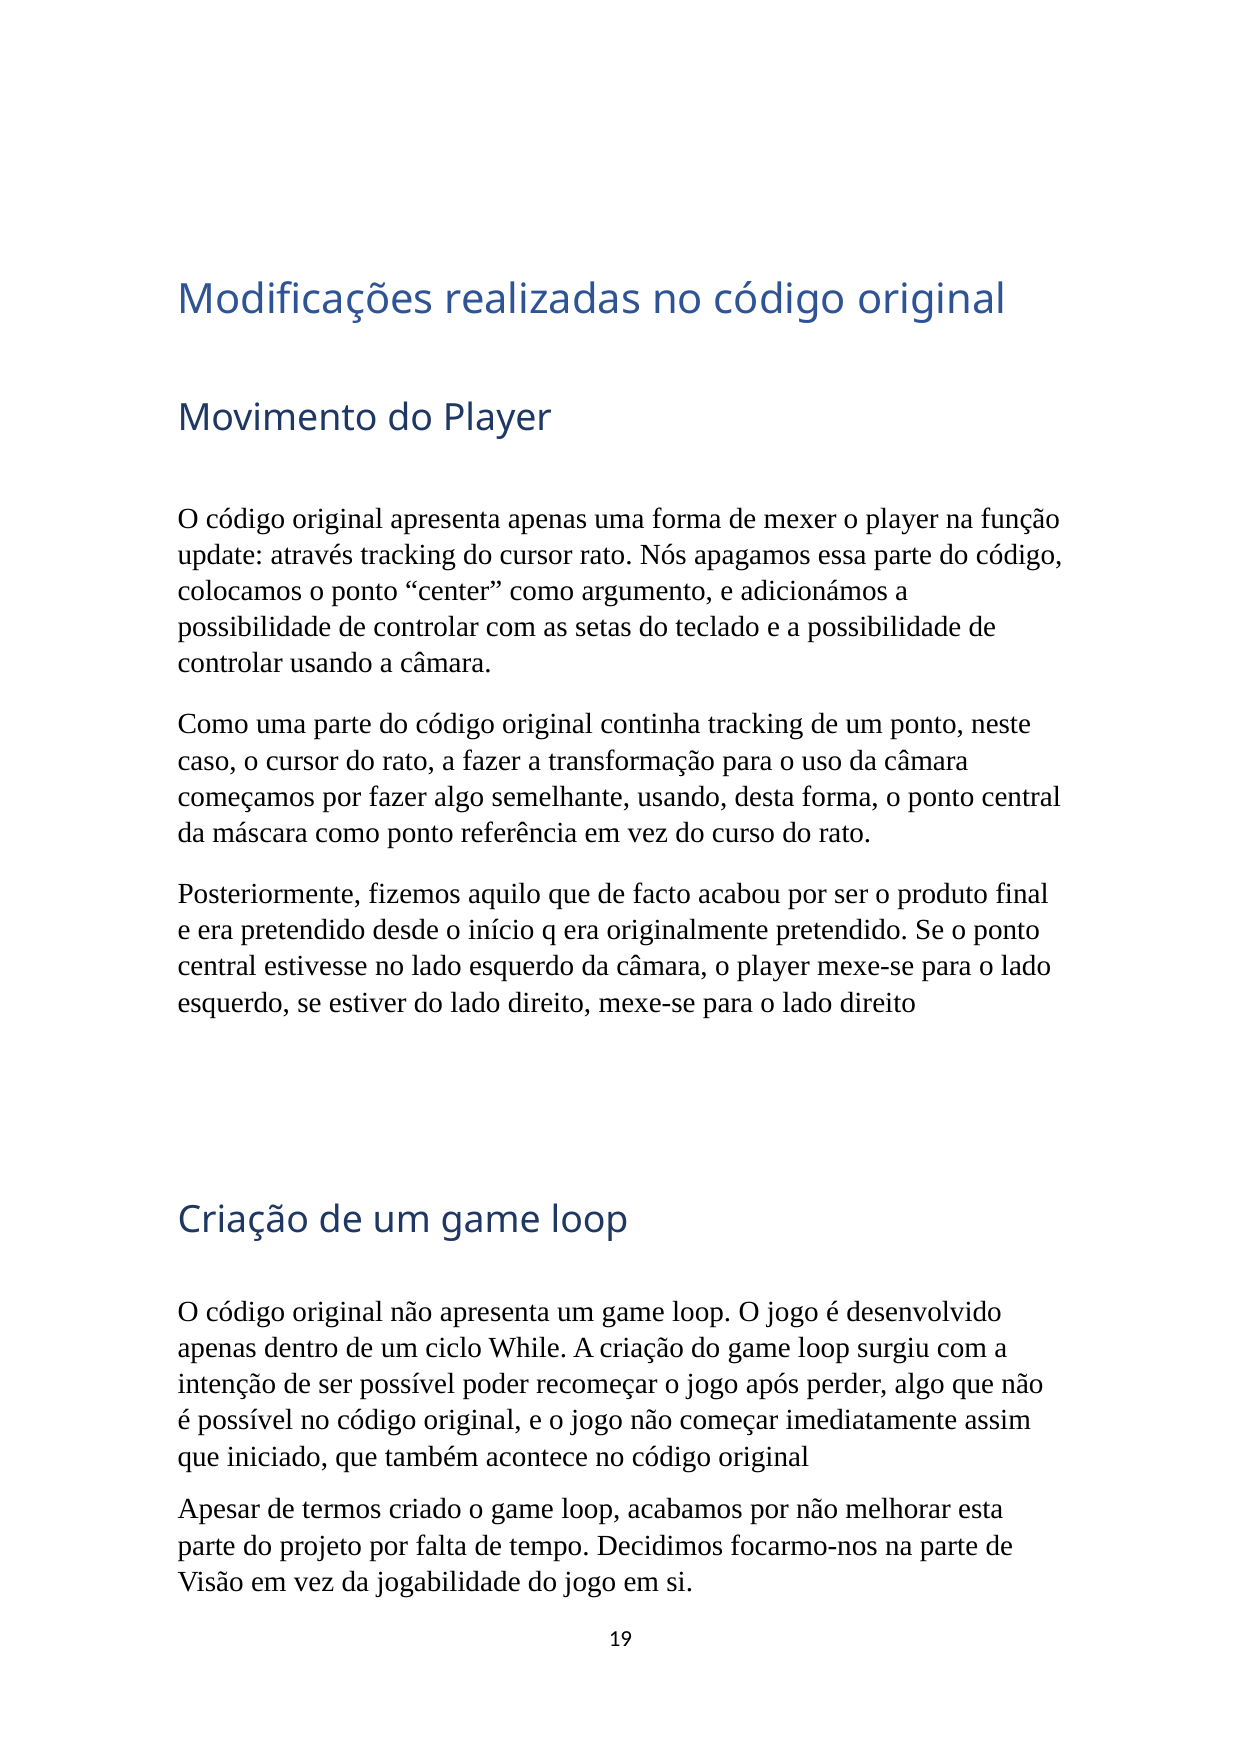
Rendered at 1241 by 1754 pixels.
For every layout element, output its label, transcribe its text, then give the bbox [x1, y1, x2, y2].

text Posteriormente, fizemos aquilo que de facto acabou por ser o produto final e era pretendido desde o início q era originalmente pretendido. Se o ponto central estivesse no lado esquerdo da câmara, o player mexe-se para o lado esquerdo, se estiver do lado direito, mexe-se para o lado direito [177, 876, 1063, 1018]
subtitle Movimento do Player [177, 391, 1063, 442]
text O código original não apresenta um game loop. O jogo é desenvolvido apenas dentro de um ciclo While. A criação do game loop surgiu com a intenção de ser possível poder recomeçar o jogo após perder, algo que não é possível no código original, e o jogo não começar imediatamente assim que iniciado, que também acontece no código original [177, 1294, 1063, 1472]
text O código original apresenta apenas uma forma de mexer o player na função update: através tracking do cursor rato. Nós apagamos essa parte do código, colocamos o ponto “center” como argumento, e adicionámos a possibilidade de controlar com as setas do teclado e a possibilidade de controlar usando a câmara. [177, 501, 1063, 679]
text Apesar de termos criado o game loop, acabamos por não melhorar esta parte do projeto por falta de tempo. Decidimos focarmo-nos na parte de Visão em vez da jogabilidade do jogo em si. [177, 1491, 1063, 1597]
subtitle Modificações realizadas no código original [177, 269, 1063, 326]
text Como uma parte do código original continha tracking de um ponto, neste caso, o cursor do rato, a fazer a transformação para o uso da câmara começamos por fazer algo semelhante, usando, desta forma, o ponto central da máscara como ponto referência em vez do curso do rato. [177, 707, 1063, 849]
subtitle Criação de um game loop [177, 1192, 1063, 1243]
